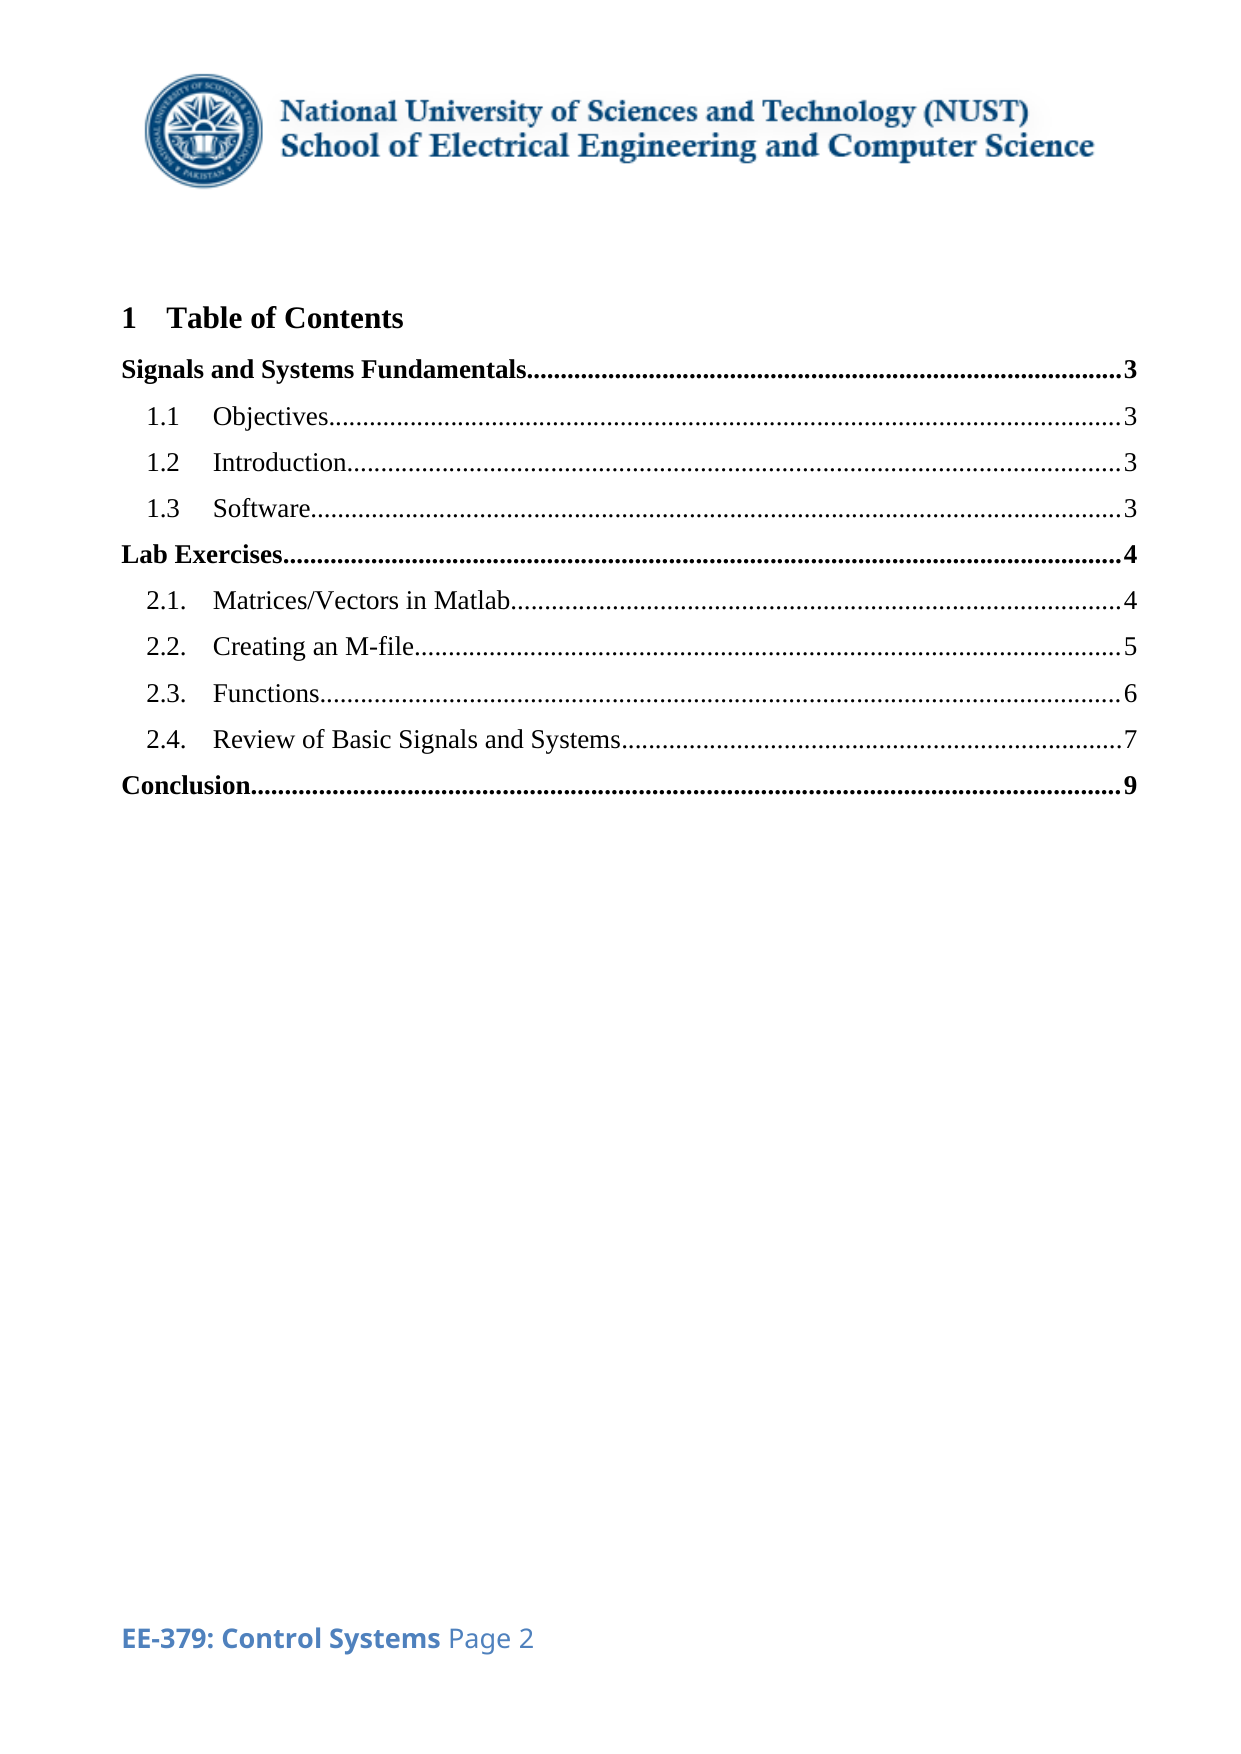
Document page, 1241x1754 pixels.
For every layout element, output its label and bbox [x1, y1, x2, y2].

picture [132, 68, 1108, 199]
